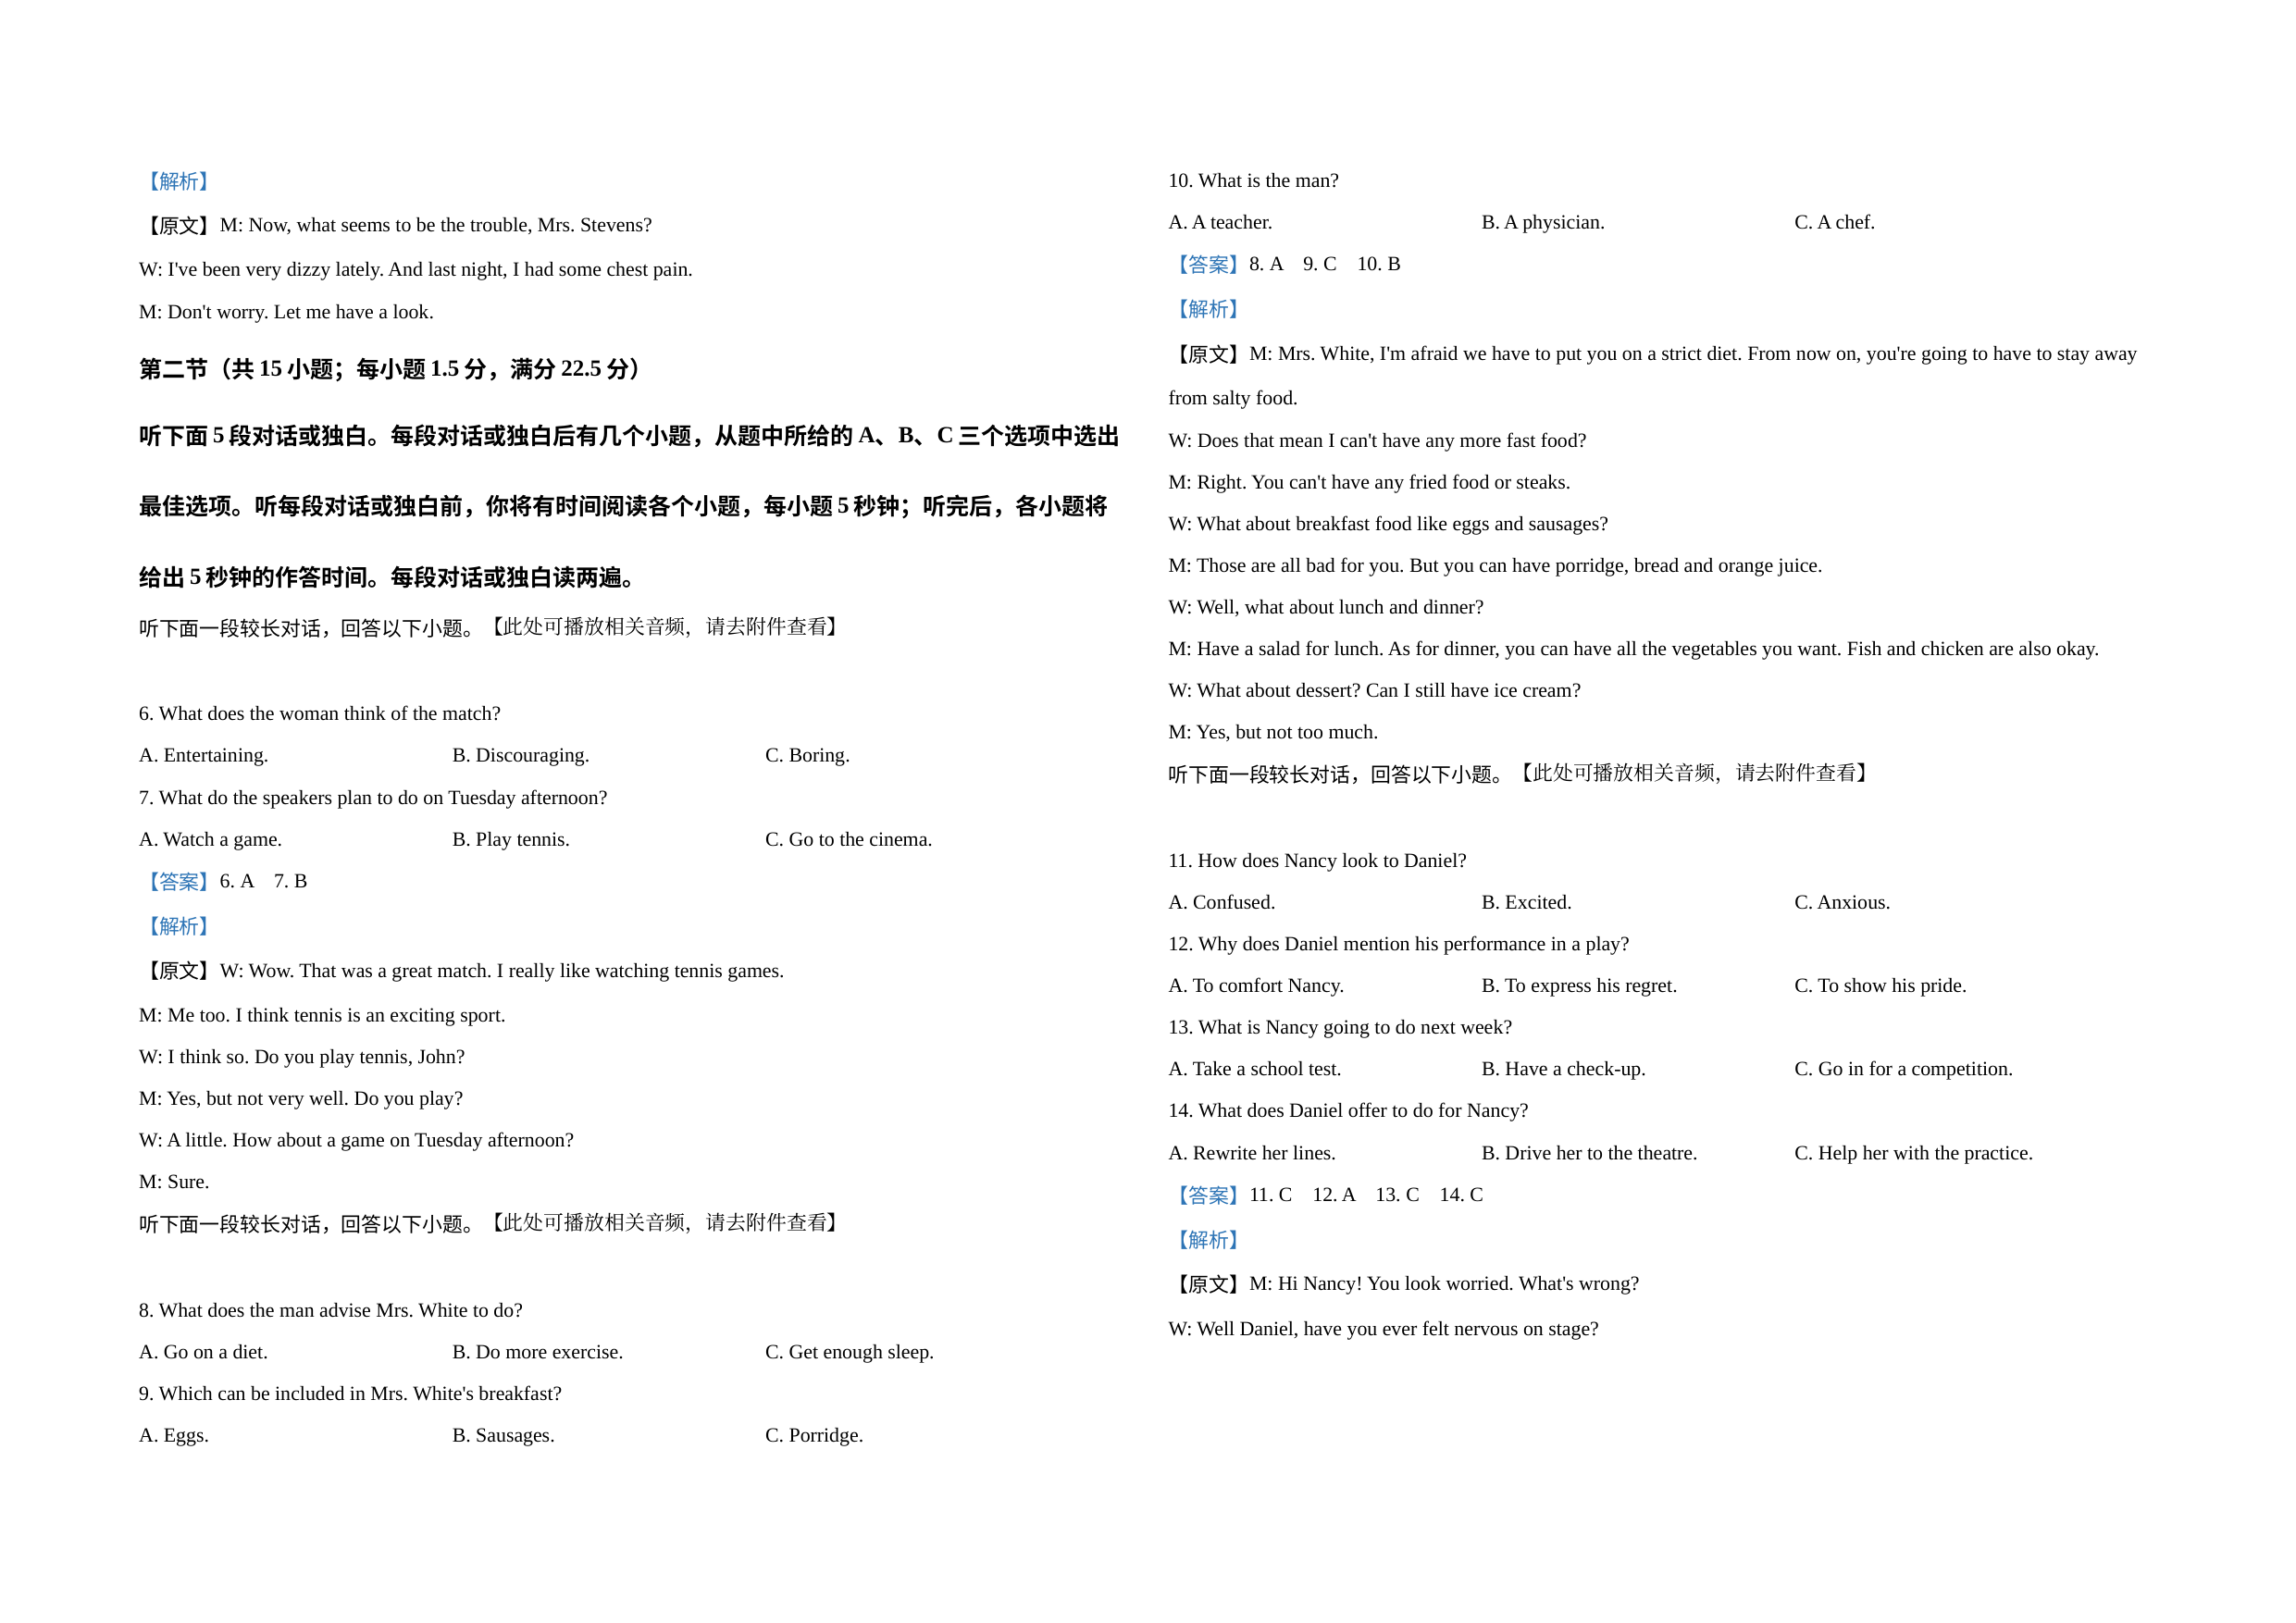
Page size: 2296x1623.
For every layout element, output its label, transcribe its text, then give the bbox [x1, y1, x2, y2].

text 【答案】6. A 7. B [139, 865, 1127, 896]
text A. To comfort Nancy. B. To express his regret. C. To show his pride. [1168, 970, 2156, 1000]
text A. Entertaining. B. Discouraging. C. Boring. [139, 740, 1127, 770]
text A. Watch a game. B. Play tennis. C. Go to the cinema. [139, 824, 1127, 854]
text W: I've been very dizzy lately. And last night, I had some chest pain. [139, 254, 1127, 284]
text 第二节（共15小题；每小题1.5分，满分22.5分） [139, 338, 1127, 398]
text 9. Which can be included in Mrs. White's breakfast? [139, 1378, 1127, 1408]
text M: Yes, but not very well. Do you play? [139, 1083, 1127, 1113]
text W: A little. How about a game on Tuesday afternoon? [139, 1125, 1127, 1155]
text 【答案】8. A 9. C 10. B [1168, 248, 2156, 279]
text W: Well, what about lunch and dinner? [1168, 591, 2156, 622]
text 【答案】11. C 12. A 13. C 14. C [1168, 1179, 2156, 1209]
text 8. What does the man advise Mrs. White to do? [139, 1295, 1127, 1325]
text W: What about dessert? Can I still have ice cream? [1168, 675, 2156, 705]
text 【原文】M: Mrs. White, I'm afraid we have to put you on a strict diet. From now on, you're going to have to stay away from salty food. [1168, 338, 2156, 413]
text 11. How does Nancy look to Daniel? [1168, 845, 2156, 875]
text M: Yes, but not too much. [1168, 717, 2156, 747]
text W: Well Daniel, have you ever felt nervous on stage? [1168, 1313, 2156, 1344]
text 听下面一段较长对话，回答以下小题。【此处可播放相关音频，请去附件查看】 [139, 612, 1127, 642]
text A. Eggs. B. Sausages. C. Porridge. [139, 1419, 1127, 1450]
text M: Those are all bad for you. But you can have porridge, bread and orange juice. [1168, 550, 2156, 580]
text 【解析】 [139, 165, 1127, 195]
text 【原文】W: Wow. That was a great match. I really like watching tennis games. [139, 955, 1127, 985]
text 6. What does the woman think of the match? [139, 699, 1127, 728]
text W: What about breakfast food like eggs and sausages? [1168, 508, 2156, 539]
text M: Have a salad for lunch. As for dinner, you can have all the vegetables you want. Fish and chicken are also okay. [1168, 633, 2156, 663]
text 14. What does Daniel offer to do for Nancy? [1168, 1096, 2156, 1125]
text A. Go on a diet. B. Do more exercise. C. Get enough sleep. [139, 1336, 1127, 1367]
text W: Does that mean I can't have any more fast food? [1168, 425, 2156, 454]
text 听下面一段较长对话，回答以下小题。【此处可播放相关音频，请去附件查看】 [139, 1208, 1127, 1238]
text 7. What do the speakers plan to do on Tuesday afternoon? [139, 782, 1127, 812]
text M: Right. You can't have any fried food or steaks. [1168, 466, 2156, 497]
text 10. What is the man? [1168, 165, 2156, 195]
text M: Me too. I think tennis is an exciting sport. [139, 999, 1127, 1030]
text A. Confused. B. Excited. C. Anxious. [1168, 886, 2156, 917]
text M: Don't worry. Let me have a look. [139, 296, 1127, 326]
text 听下面5段对话或独白。每段对话或独白后有几个小题，从题中所给的A、B、C三个选项中选出最佳选项。听每段对话或独白前，你将有时间阅读各个小题，每小题5秒钟；听完后，各小题将给出5秒钟的作答时间。每段对话或独白读两遍。 [139, 404, 1127, 606]
text A. A teacher. B. A physician. C. A chef. [1168, 206, 2156, 237]
text 【解析】 [139, 910, 1127, 940]
text M: Sure. [139, 1167, 1127, 1196]
text 13. What is Nancy going to do next week? [1168, 1012, 2156, 1042]
text 【解析】 [1168, 1223, 2156, 1254]
text 12. Why does Daniel mention his performance in a play? [1168, 928, 2156, 959]
text A. Take a school test. B. Have a check-up. C. Go in for a competition. [1168, 1054, 2156, 1084]
text 听下面一段较长对话，回答以下小题。【此处可播放相关音频，请去附件查看】 [1168, 759, 2156, 788]
text A. Rewrite her lines. B. Drive her to the theatre. C. Help her with the practice. [1168, 1137, 2156, 1167]
text 【原文】M: Hi Nancy! You look worried. What's wrong? [1168, 1269, 2156, 1298]
text 【解析】 [1168, 293, 2156, 323]
text W: I think so. Do you play tennis, John? [139, 1041, 1127, 1072]
text 【原文】M: Now, what seems to be the trouble, Mrs. Stevens? [139, 210, 1127, 240]
